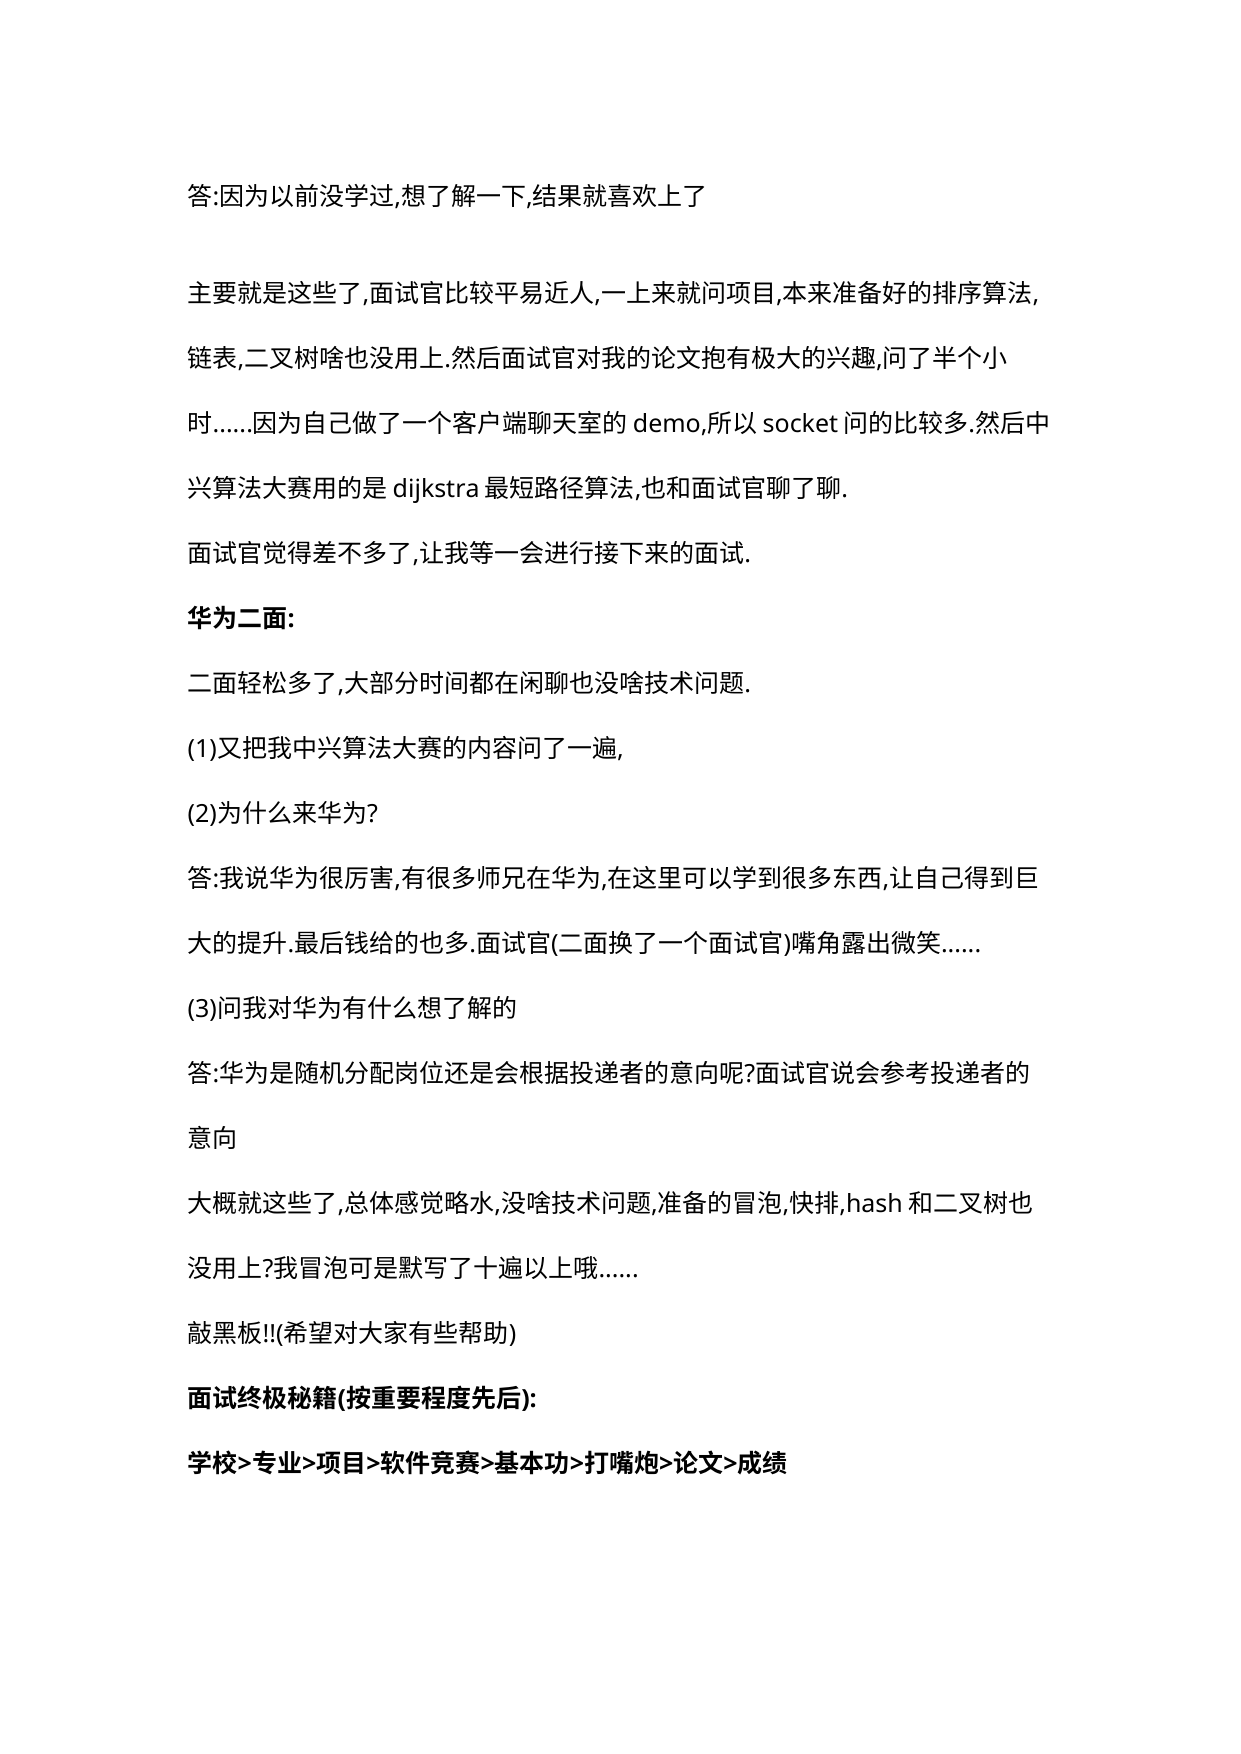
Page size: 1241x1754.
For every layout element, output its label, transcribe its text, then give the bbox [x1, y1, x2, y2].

text 华为二面: [187, 584, 1053, 649]
text (2)为什么来华为? [187, 779, 1053, 844]
text 答:华为是随机分配岗位还是会根据投递者的意向呢?面试官说会参考投递者的意向 [187, 1039, 1053, 1169]
text (1)又把我中兴算法大赛的内容问了一遍, [187, 714, 1053, 779]
text 敲黑板!!(希望对大家有些帮助) [187, 1299, 1053, 1364]
text 面试终极秘籍(按重要程度先后): [187, 1364, 1053, 1429]
text 答:我说华为很厉害,有很多师兄在华为,在这里可以学到很多东西,让自己得到巨大的提升.最后钱给的也多.面试官(二面换了一个面试官)嘴角露出微笑...... [187, 844, 1053, 974]
text 学校>专业>项目>软件竞赛>基本功>打嘴炮>论文>成绩 [187, 1429, 1053, 1494]
text 面试官觉得差不多了,让我等一会进行接下来的面试. [187, 519, 1053, 584]
text 主要就是这些了,面试官比较平易近人,一上来就问项目,本来准备好的排序算法,链表,二叉树啥也没用上.然后面试官对我的论文抱有极大的兴趣,问了半个小时......因为自己做了一个客户端聊天室的demo,所以socket问的比较多.然后中兴算法大赛用的是dijkstra最短路径算法,也和面试官聊了聊. [187, 259, 1053, 519]
text 大概就这些了,总体感觉略水,没啥技术问题,准备的冒泡,快排,hash和二叉树也没用上?我冒泡可是默写了十遍以上哦...... [187, 1169, 1053, 1299]
text 答:因为以前没学过,想了解一下,结果就喜欢上了 [187, 162, 1053, 227]
text (3)问我对华为有什么想了解的 [187, 974, 1053, 1039]
text 二面轻松多了,大部分时间都在闲聊也没啥技术问题. [187, 649, 1053, 714]
